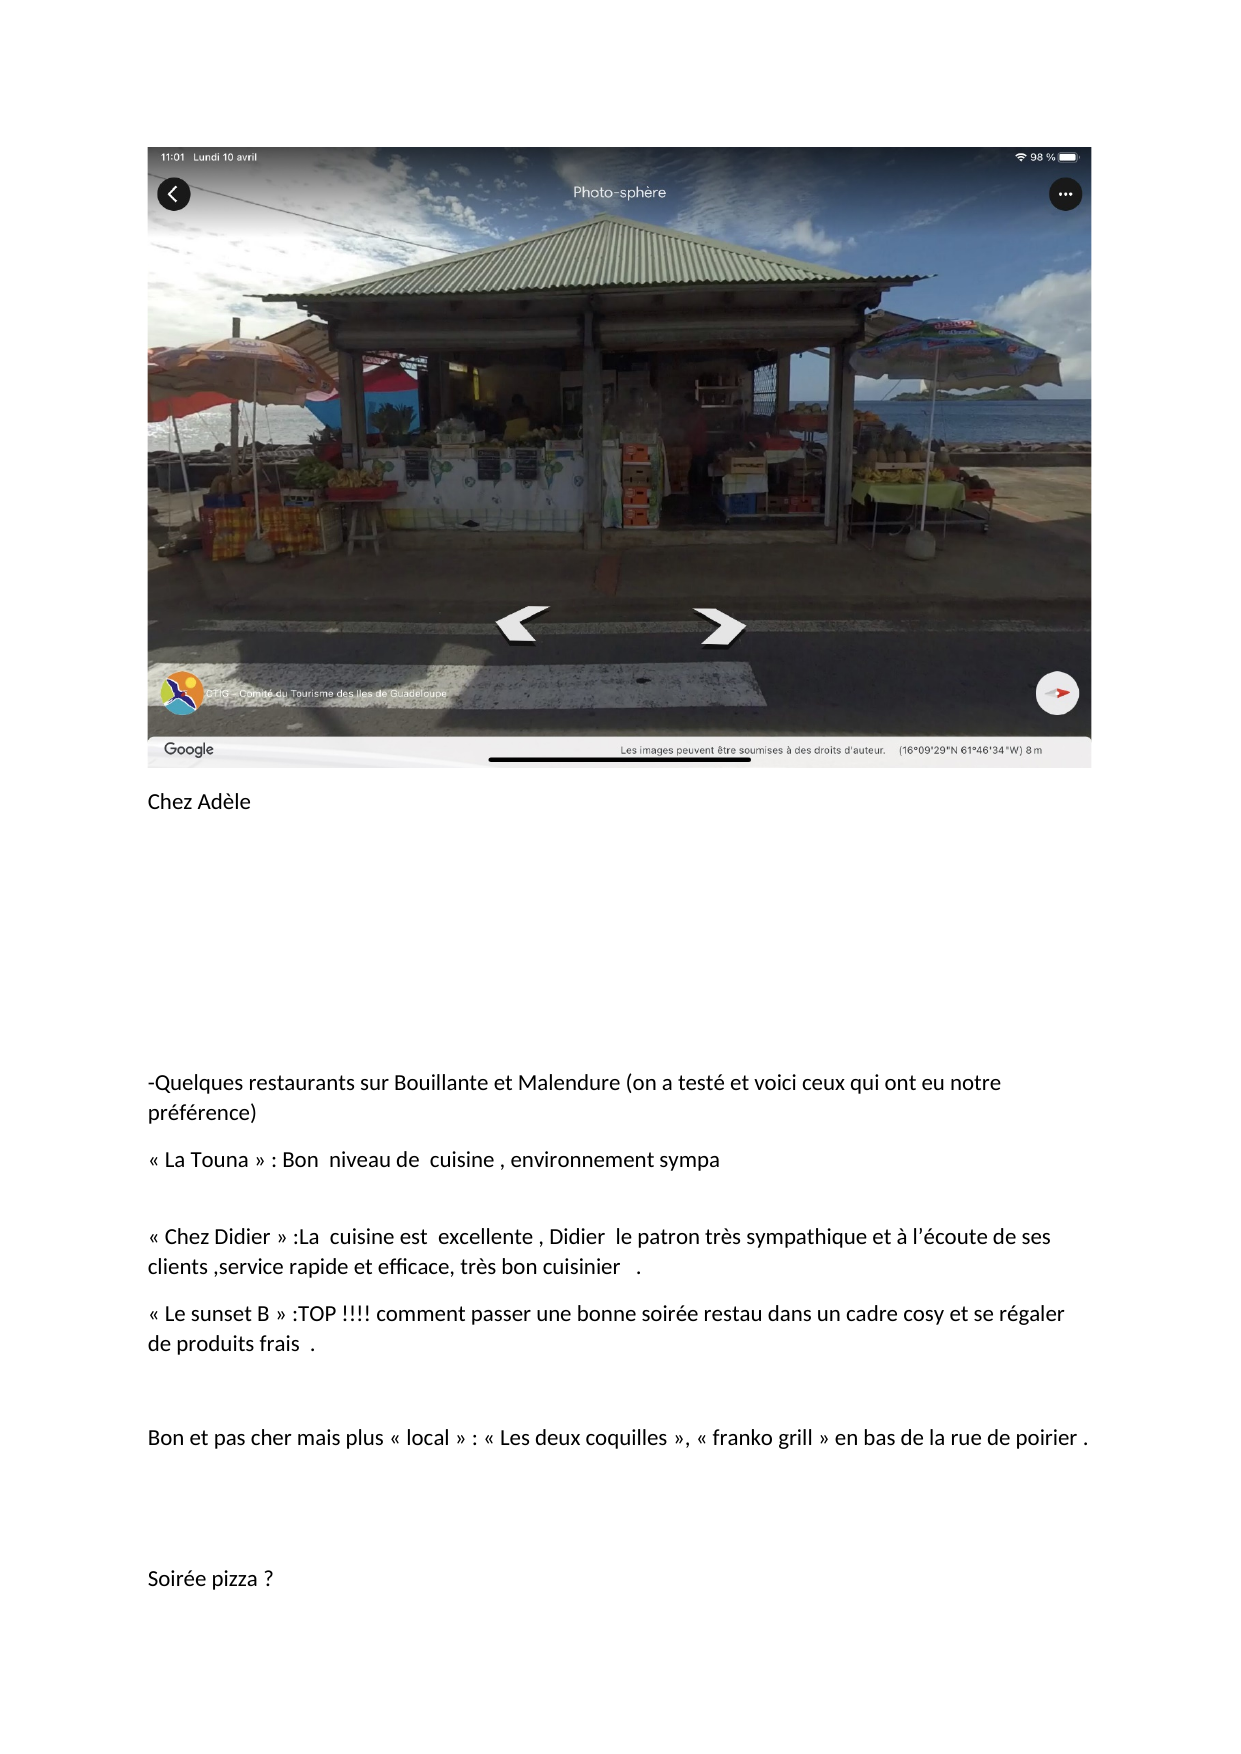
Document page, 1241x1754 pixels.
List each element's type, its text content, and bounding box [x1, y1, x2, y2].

text « Le sunset B » :TOP !!!! comment passer une bonne soirée restau dans un cadre cosy et se régaler de produits frais . [148, 1299, 1093, 1357]
text Chez Adèle [148, 787, 1093, 815]
text « Chez Didier » :La cuisine est excellente , Didier le patron très sympathique et à l’écoute de ses clients ,service rapide et efficace, très bon cuisinier . [148, 1222, 1093, 1280]
text Soirée pizza ? [148, 1564, 1093, 1592]
text « La Touna » : Bon niveau de cuisine , environnement sympa [148, 1145, 1093, 1203]
text Bon et pas cher mais plus « local » : « Les deux coquilles », « franko grill » en bas de la rue de poirier . [148, 1423, 1093, 1451]
picture [147, 147, 1092, 768]
text -Quelques restaurants sur Bouillante et Malendure (on a testé et voici ceux qui ont eu notre préférence) [148, 1068, 1093, 1126]
